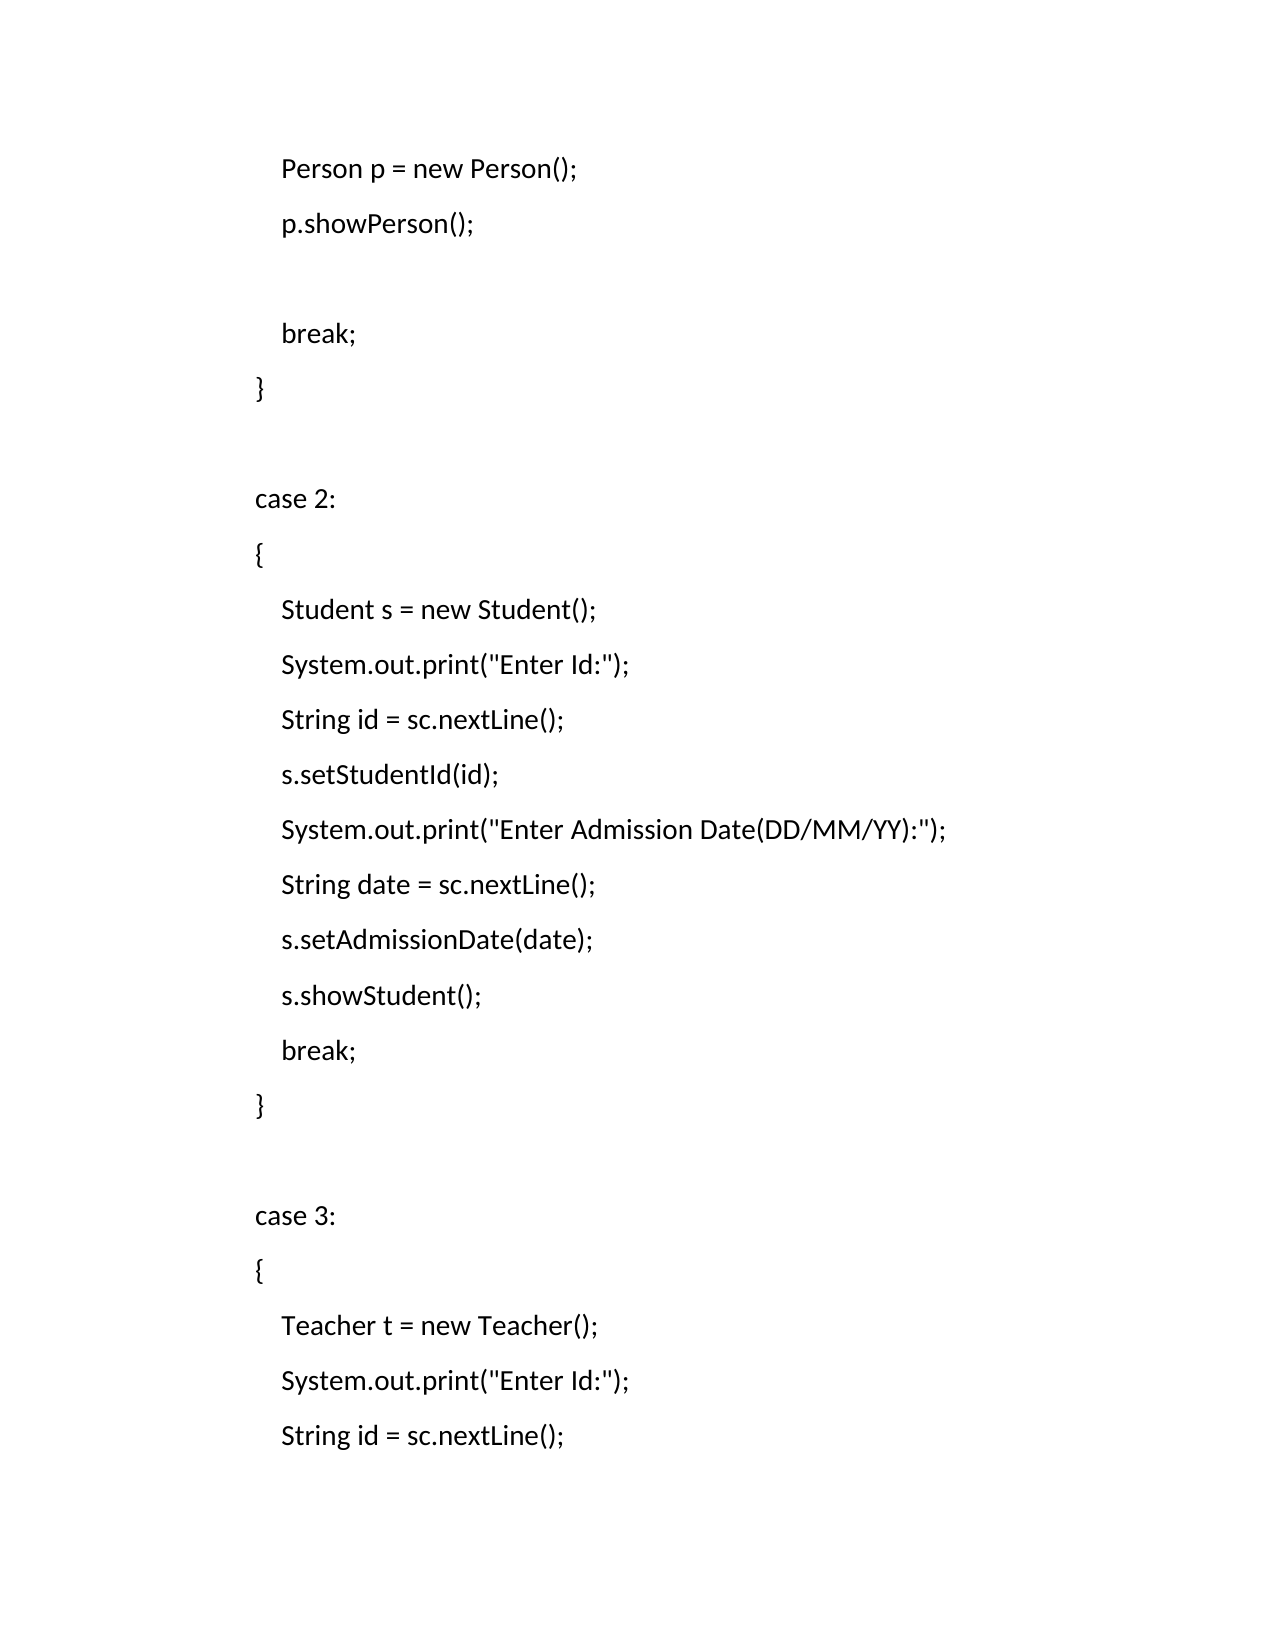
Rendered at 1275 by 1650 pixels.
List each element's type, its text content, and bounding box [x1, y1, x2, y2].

text Teacher t = new Teacher(); [150, 1307, 1125, 1343]
text { [150, 536, 1125, 571]
text break; [150, 315, 1125, 351]
text Person p = new Person(); [150, 150, 1125, 186]
text } [150, 1087, 1125, 1122]
text Student s = new Student(); [150, 591, 1125, 626]
text case 3: [150, 1197, 1125, 1233]
text s.showStudent(); [150, 977, 1125, 1012]
text } [150, 370, 1125, 406]
text String date = sc.nextLine(); [150, 866, 1125, 902]
text break; [150, 1032, 1125, 1067]
text String id = sc.nextLine(); [150, 701, 1125, 737]
text s.setStudentId(id); [150, 756, 1125, 792]
text p.showPerson(); [150, 205, 1125, 241]
text case 2: [150, 481, 1125, 516]
text System.out.print("Enter Id:"); [150, 1362, 1125, 1398]
text { [150, 1252, 1125, 1288]
text s.setAdmissionDate(date); [150, 921, 1125, 957]
text String id = sc.nextLine(); [150, 1417, 1125, 1453]
text System.out.print("Enter Id:"); [150, 646, 1125, 682]
text System.out.print("Enter Admission Date(DD/MM/YY):"); [150, 811, 1125, 847]
